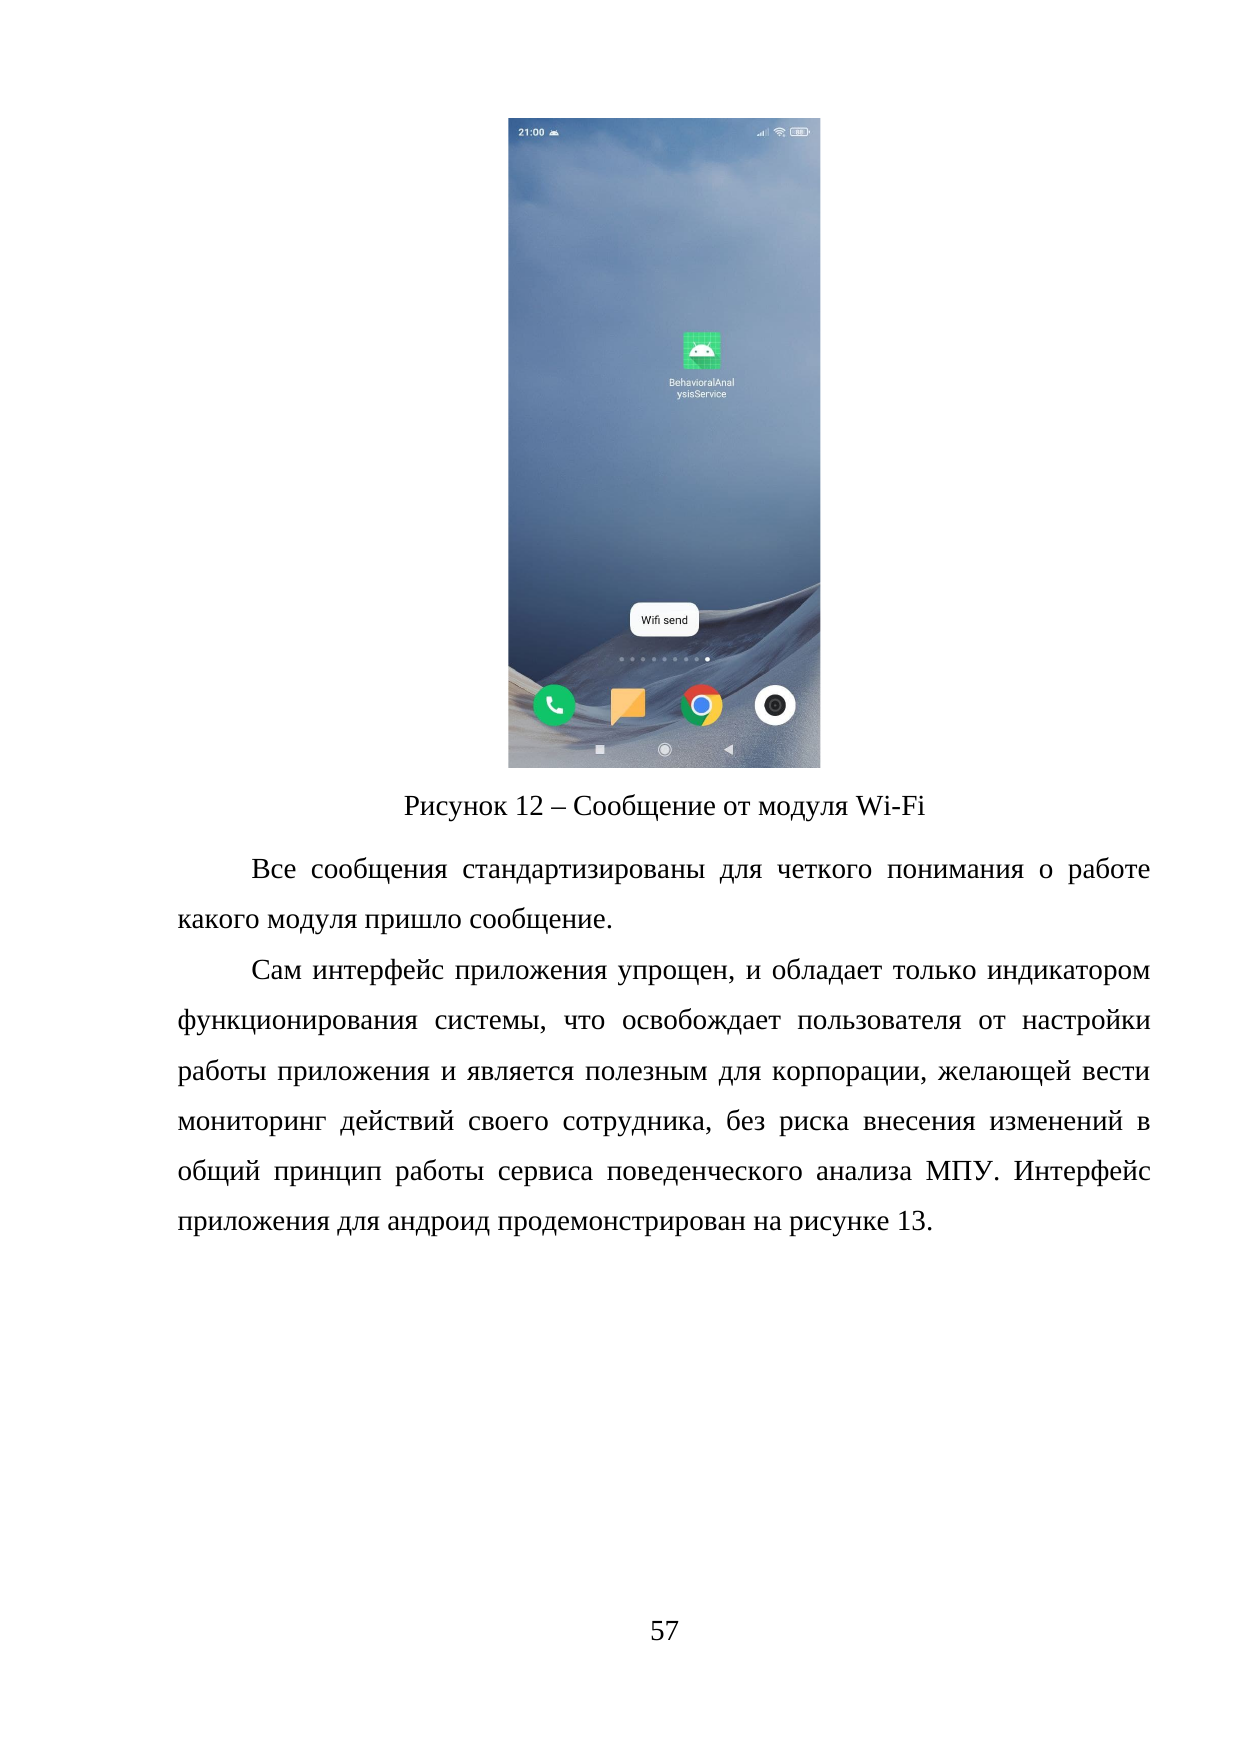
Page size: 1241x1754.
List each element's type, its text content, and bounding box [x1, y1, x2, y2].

picture [508, 118, 821, 768]
text Сам интерфейс приложения упрощен, и обладает только индикатором функционирования системы, что освобождает пользователя от настройки работы приложения и является полезным для корпорации, желающей вести мониторинг действий своего сотрудника, без риска внесения изменений в общий принцип работы сервиса поведенческого анализа МПУ. Интерфейс приложения для андроид продемонстрирован на рисунке 13. [177, 952, 1152, 1237]
text Все сообщения стандартизированы для четкого понимания о работе какого модуля пришло сообщение. [177, 851, 1152, 935]
